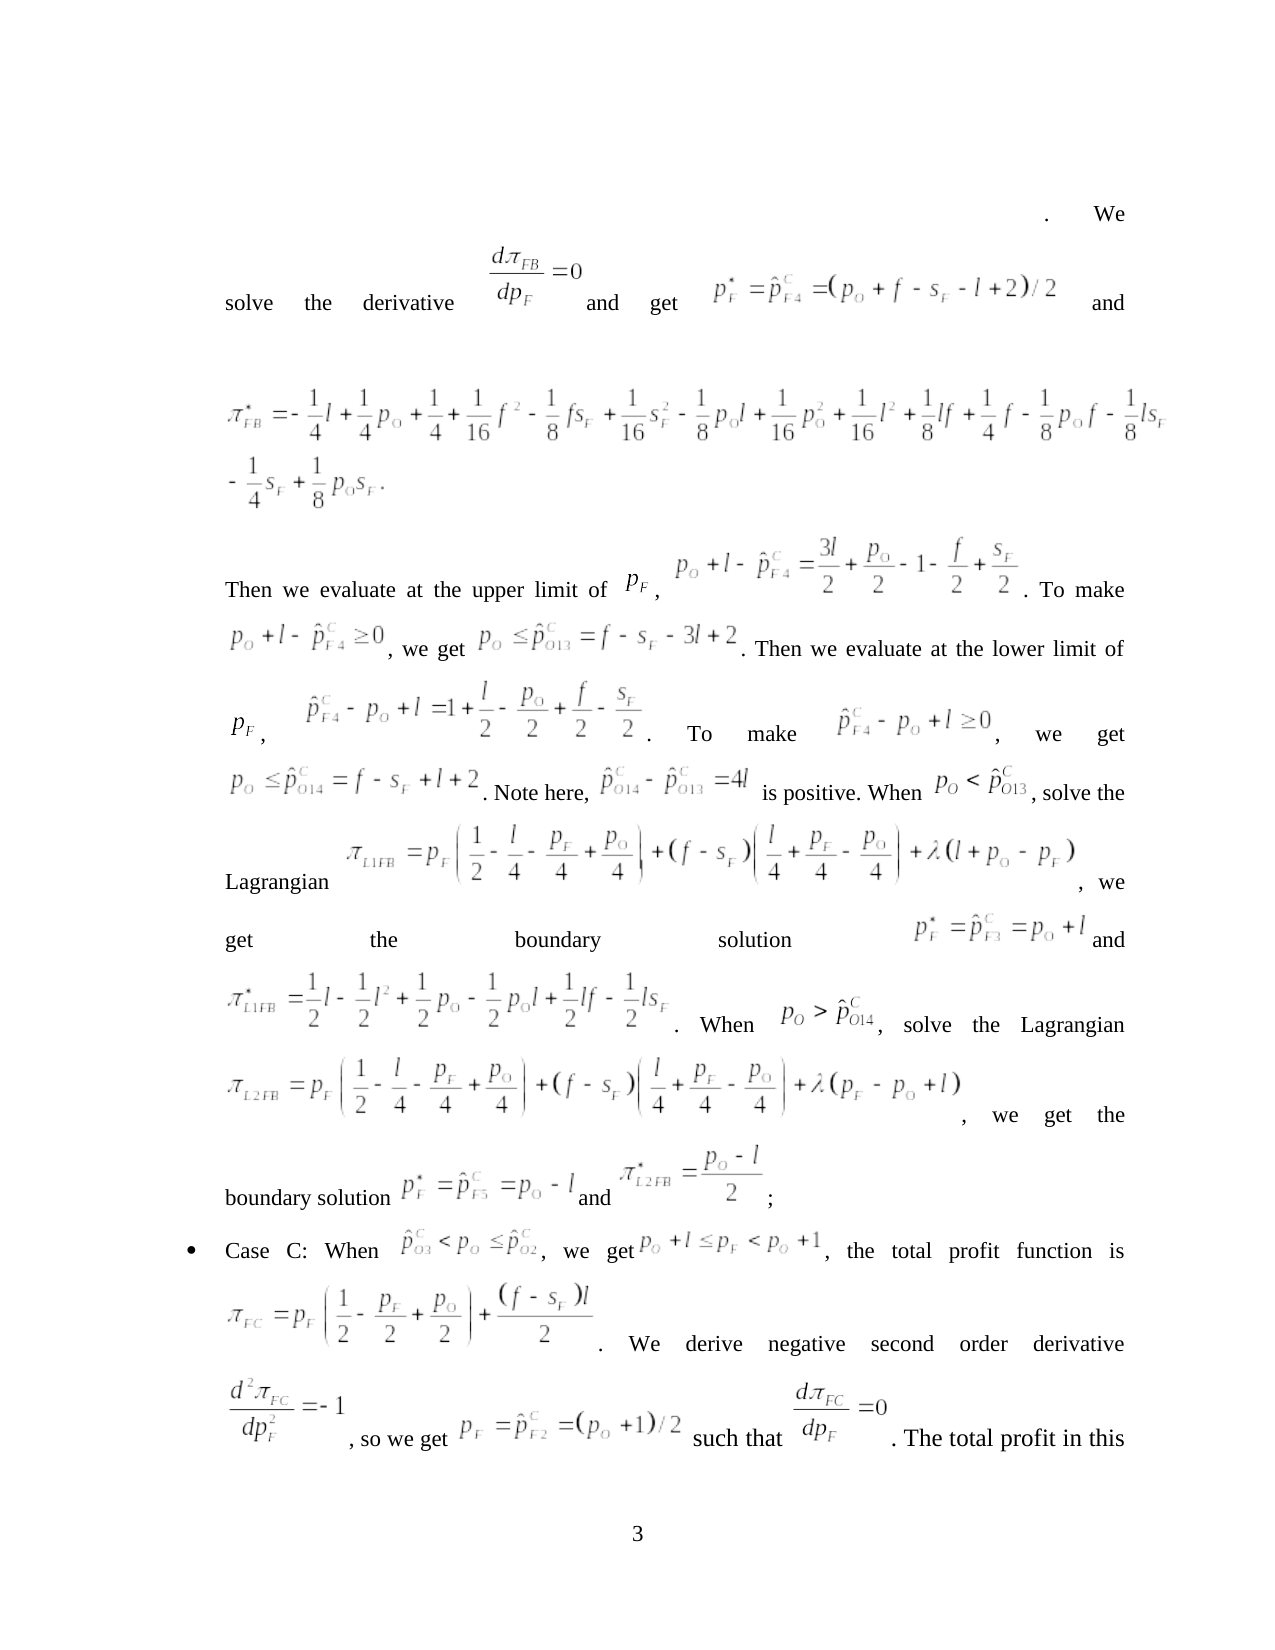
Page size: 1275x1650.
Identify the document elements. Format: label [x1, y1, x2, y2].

list [187, 1224, 1125, 1452]
list [187, 150, 1125, 1211]
